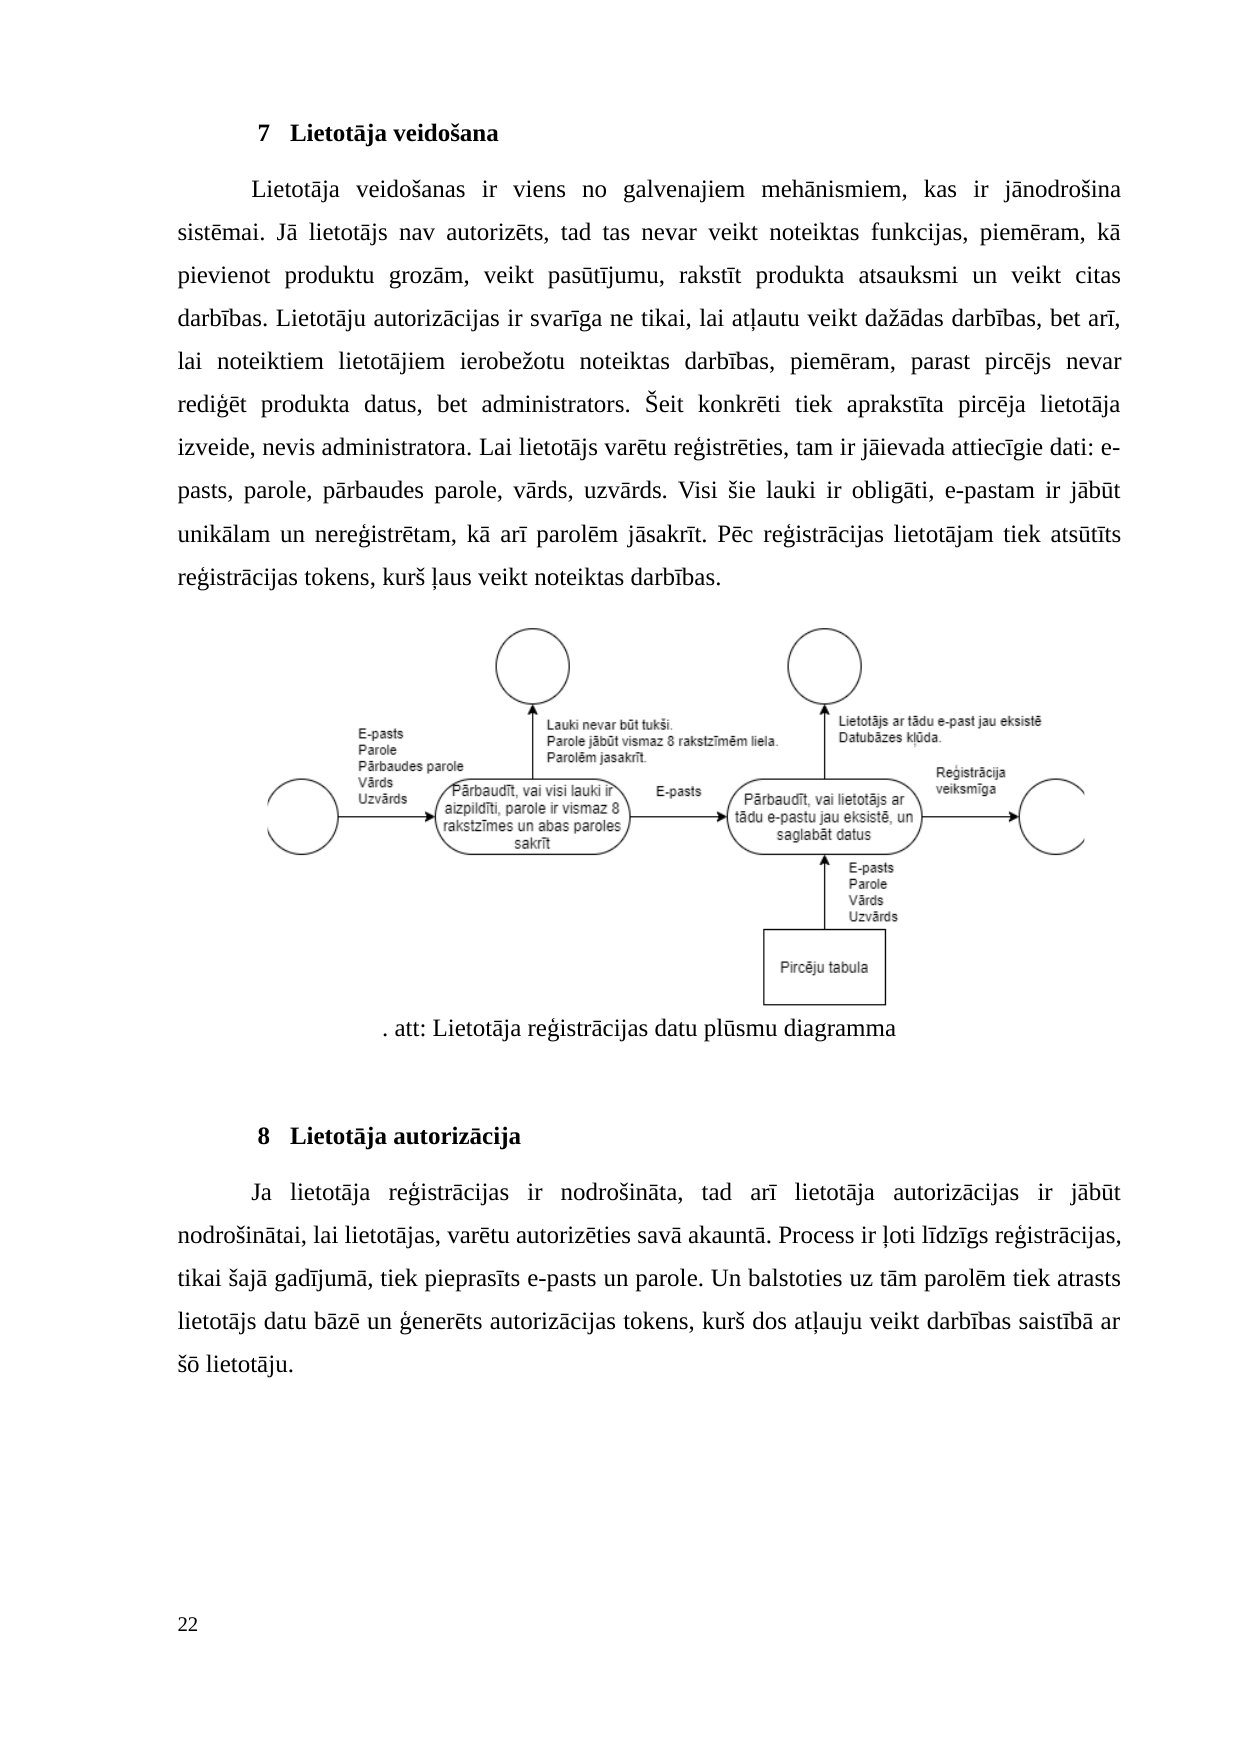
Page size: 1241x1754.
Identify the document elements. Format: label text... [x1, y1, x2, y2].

list Lietotāja veidošana [177, 118, 1122, 147]
text Lietotāja veidošanas ir viens no galvenajiem mehānismiem, kas ir jānodrošina sistēmai. Jā lietotājs nav autorizēts, tad tas nevar veikt noteiktas funkcijas, piemēram, kā pievienot produktu grozām, veikt pasūtījumu, rakstīt produkta atsauksmi un veikt citas darbības. Lietotāju autorizācijas ir svarīga ne tikai, lai atļautu veikt dažādas darbības, bet arī, lai noteiktiem lietotājiem ierobežotu noteiktas darbības, piemēram, parast pircējs nevar rediģēt produkta datus, bet administrators. Šeit konkrēti tiek aprakstīta pircēja lietotāja izveide, nevis administratora. Lai lietotājs varētu reģistrēties, tam ir jāievada attiecīgie dati: e-pasts, parole, pārbaudes parole, vārds, uzvārds. Visi šie lauki ir obligāti, e-pastam ir jābūt unikālam un nereģistrētam, kā arī parolēm jāsakrīt. Pēc reģistrācijas lietotājam tiek atsūtīts reģistrācijas tokens, kurš ļaus veikt noteiktas darbības. [177, 174, 1122, 591]
picture [267, 617, 1085, 1013]
text Ja lietotāja reģistrācijas ir nodrošināta, tad arī lietotāja autorizācijas ir jābūt nodrošinātai, lai lietotājas, varētu autorizēties savā akauntā. Process ir ļoti līdzīgs reģistrācijas, tikai šajā gadījumā, tiek pieprasīts e-pasts un parole. Un balstoties uz tām parolēm tiek atrasts lietotājs datu bāzē un ģenerēts autorizācijas tokens, kurš dos atļauju veikt darbības saistībā ar šō lietotāju. [177, 1177, 1122, 1378]
